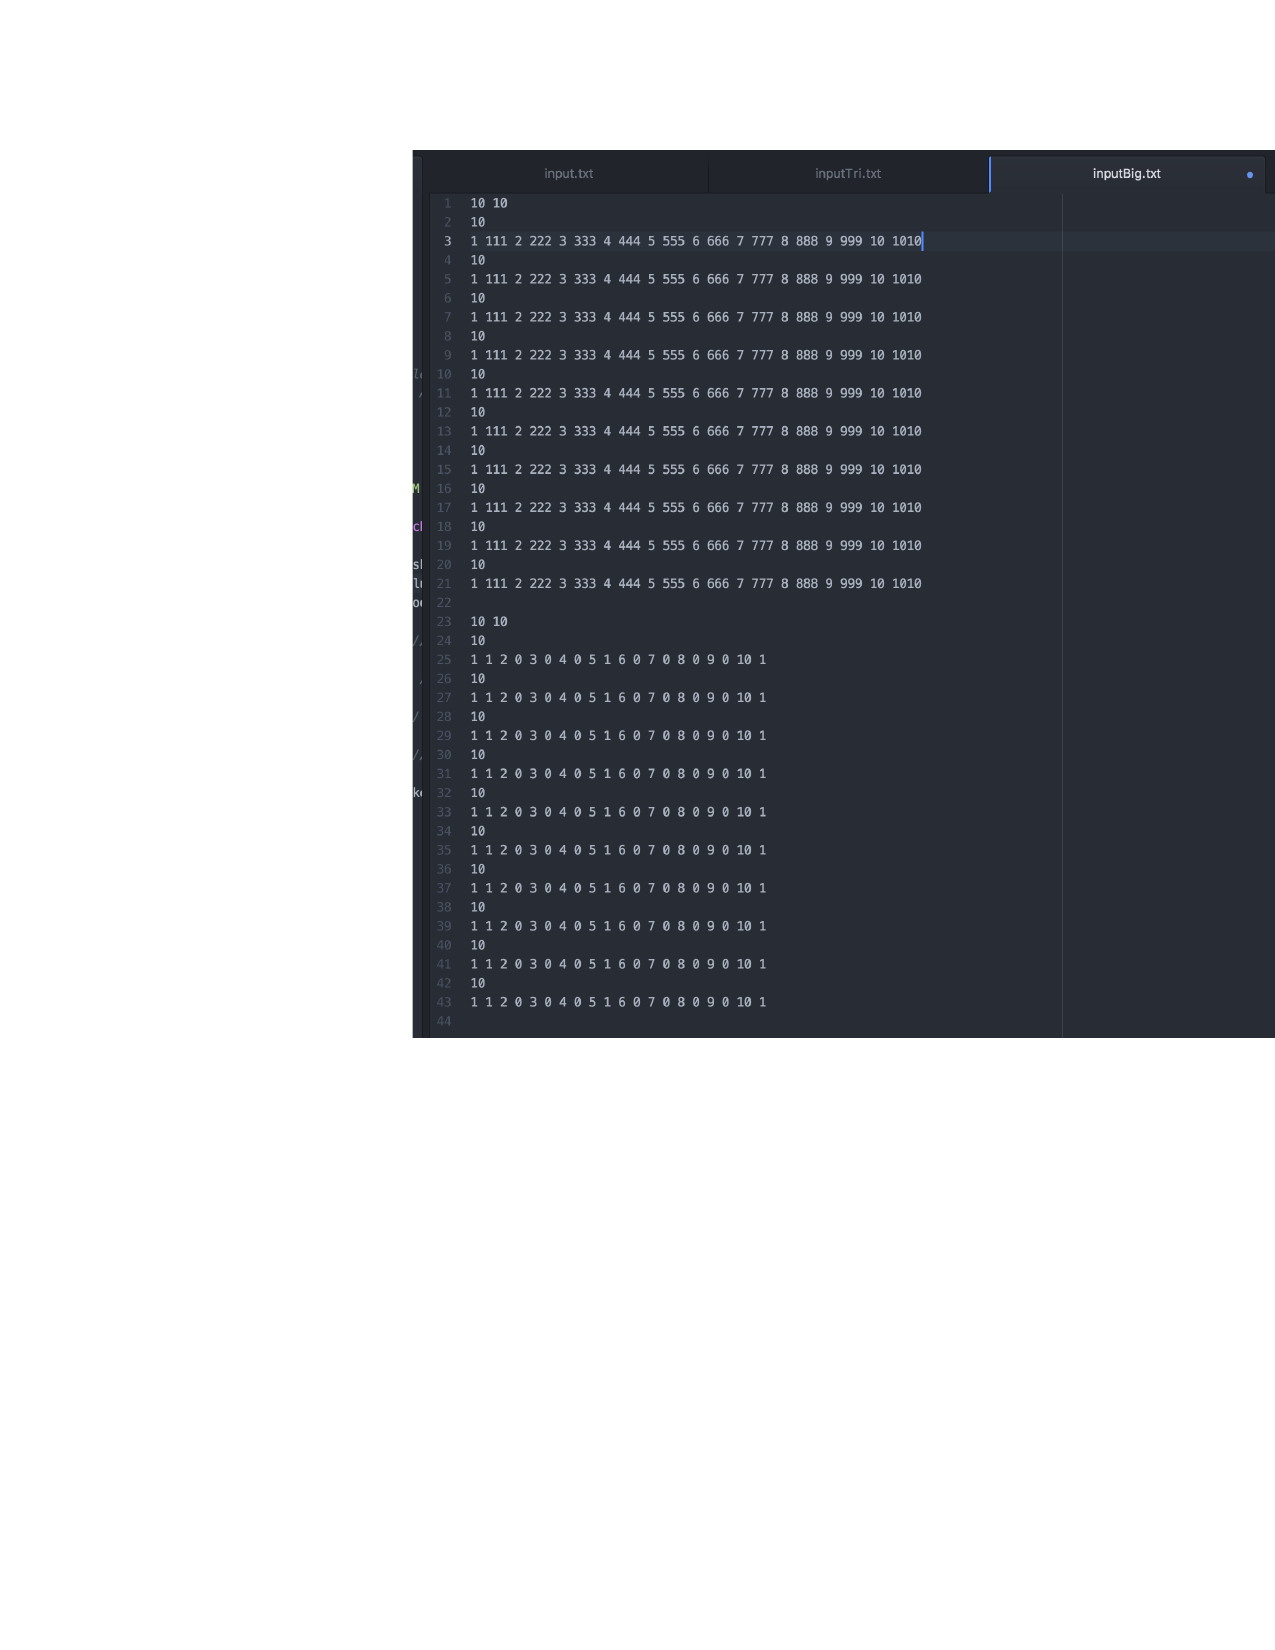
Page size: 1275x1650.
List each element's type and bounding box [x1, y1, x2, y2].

picture [412, 150, 1275, 1038]
